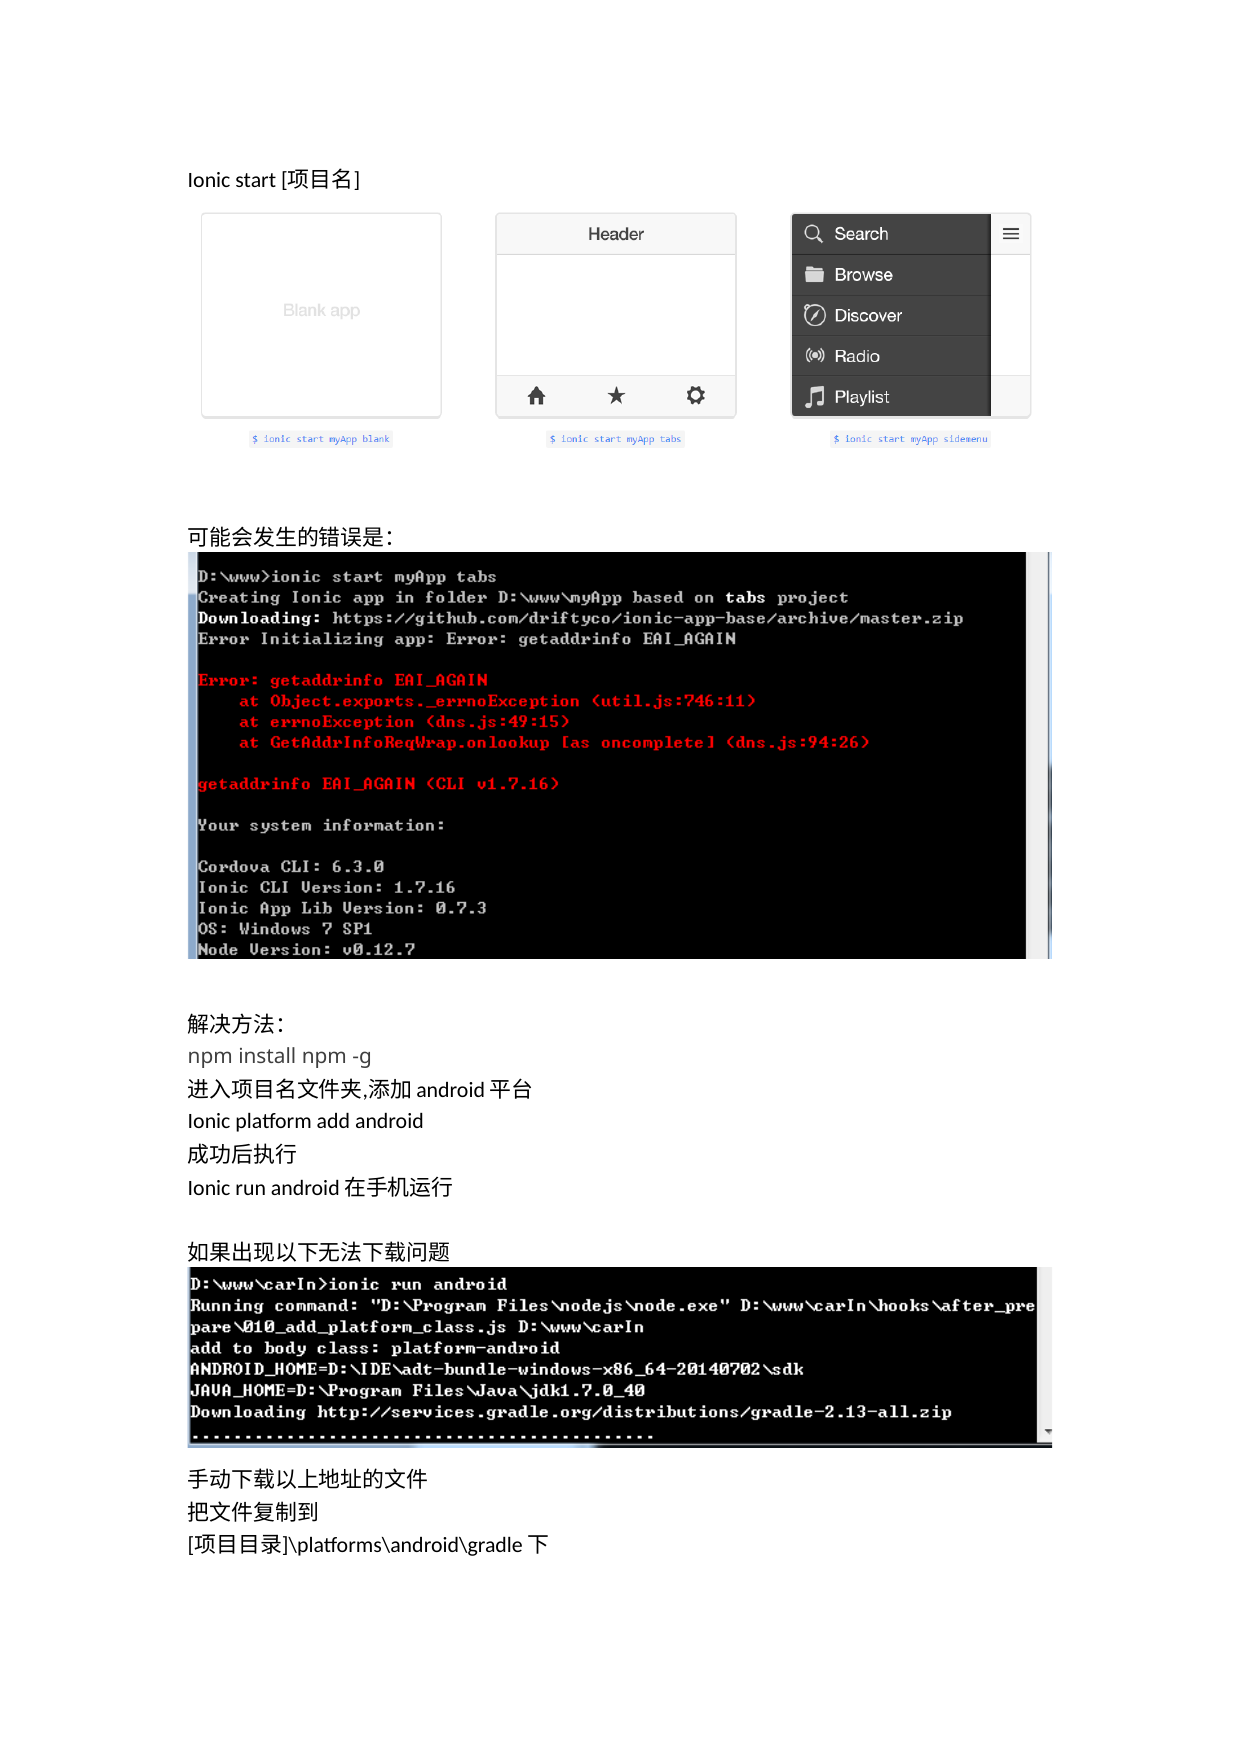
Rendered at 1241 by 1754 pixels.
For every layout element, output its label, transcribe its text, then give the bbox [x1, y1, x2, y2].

text 解决方法： [187, 1007, 1053, 1039]
text [项目目录]\platforms\android\gradle下 [187, 1527, 1053, 1559]
text 进入项目名文件夹,添加android平台 [187, 1072, 1053, 1104]
text 把文件复制到 [187, 1494, 1053, 1527]
text 可能会发生的错误是： [187, 519, 1053, 552]
picture [187, 552, 1052, 959]
text Ionic run android在手机运行 [187, 1169, 1053, 1202]
text 如果出现以下无法下载问题 [187, 1234, 1053, 1267]
picture [187, 1267, 1053, 1448]
text Ionic start [项目名] [187, 162, 1053, 194]
text npm install npm -g [187, 1039, 1053, 1072]
text 手动下载以上地址的文件 [187, 1462, 1053, 1494]
text Ionic platform add android [187, 1104, 1053, 1137]
text 成功后执行 [187, 1137, 1053, 1169]
picture [187, 194, 1053, 467]
